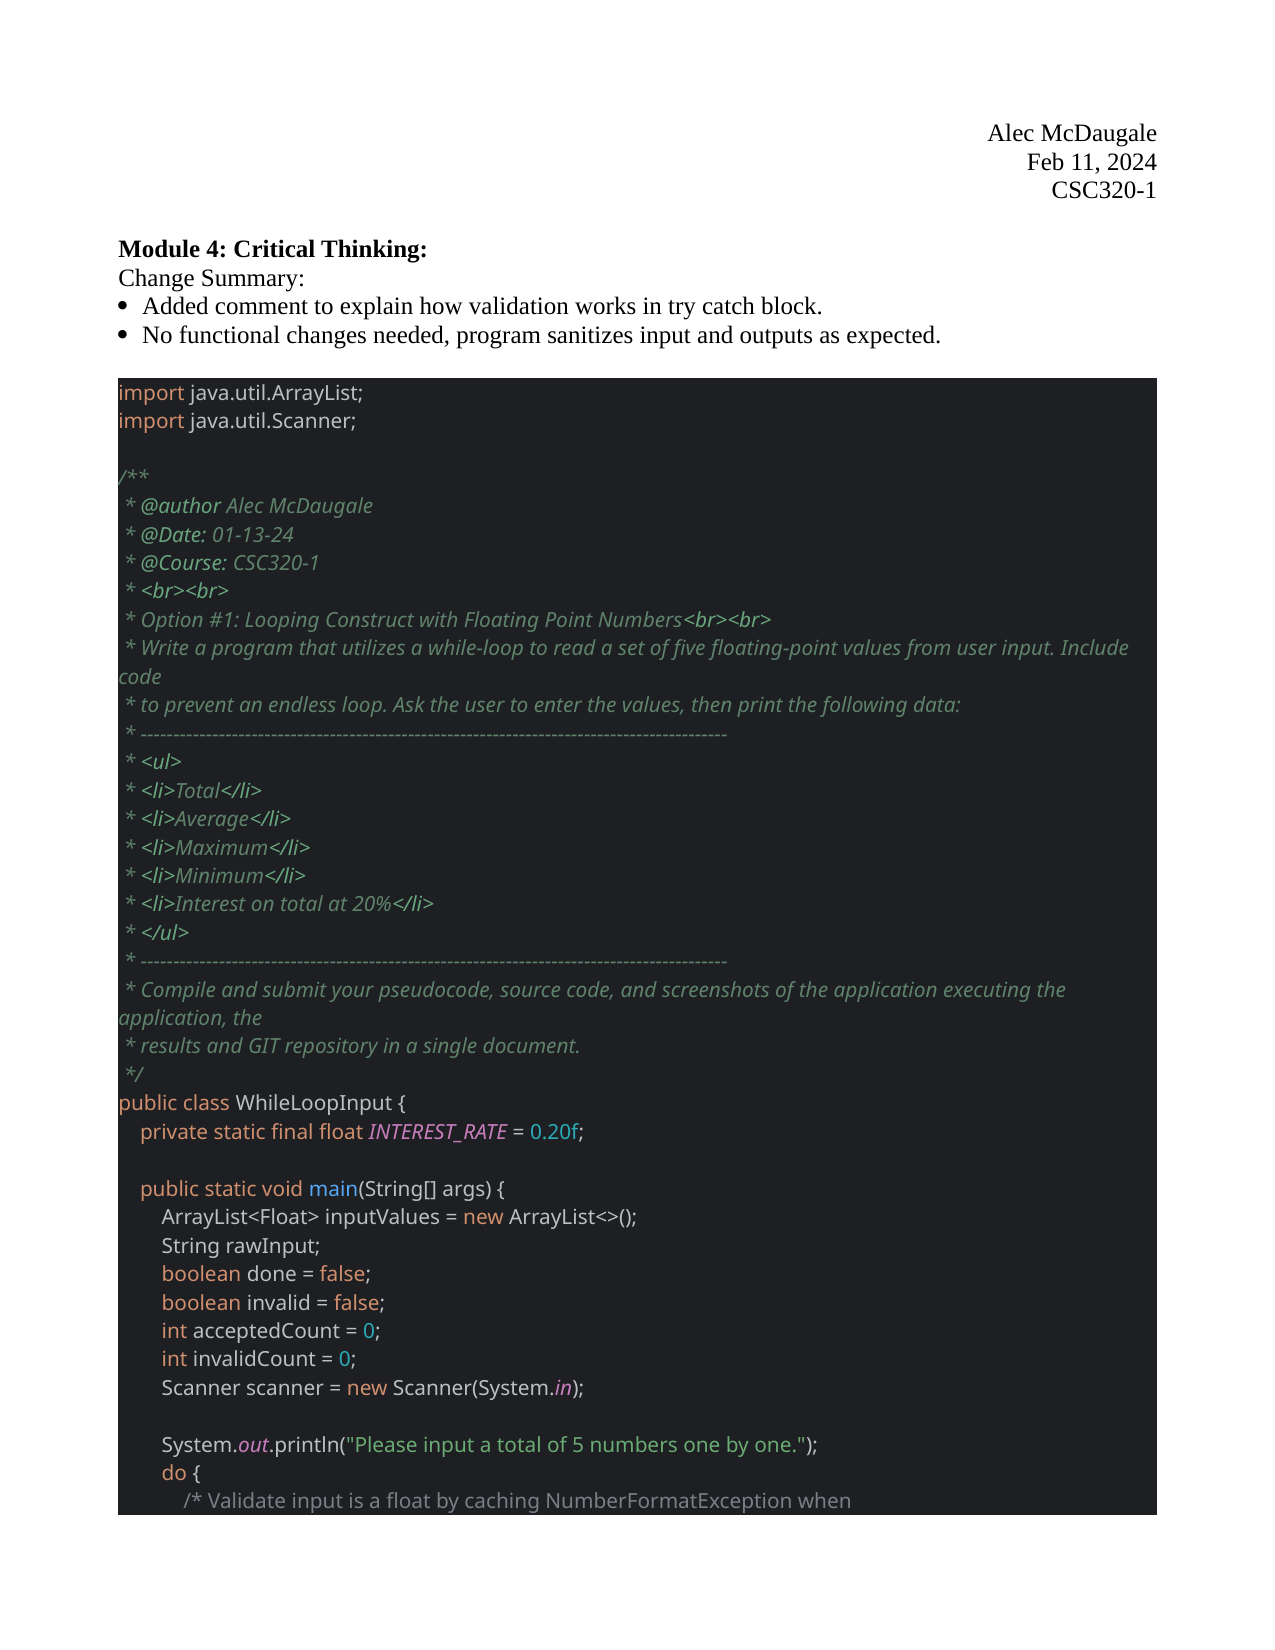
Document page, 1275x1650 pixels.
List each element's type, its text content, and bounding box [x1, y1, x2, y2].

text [118, 378, 1157, 1515]
text Module 4: Critical Thinking: [118, 234, 1157, 263]
list Added comment to explain how validation works in try catch block. [118, 291, 1157, 320]
list No functional changes needed, program sanitizes input and outputs as expected. [118, 320, 1157, 349]
text Change Summary: [118, 263, 1157, 291]
